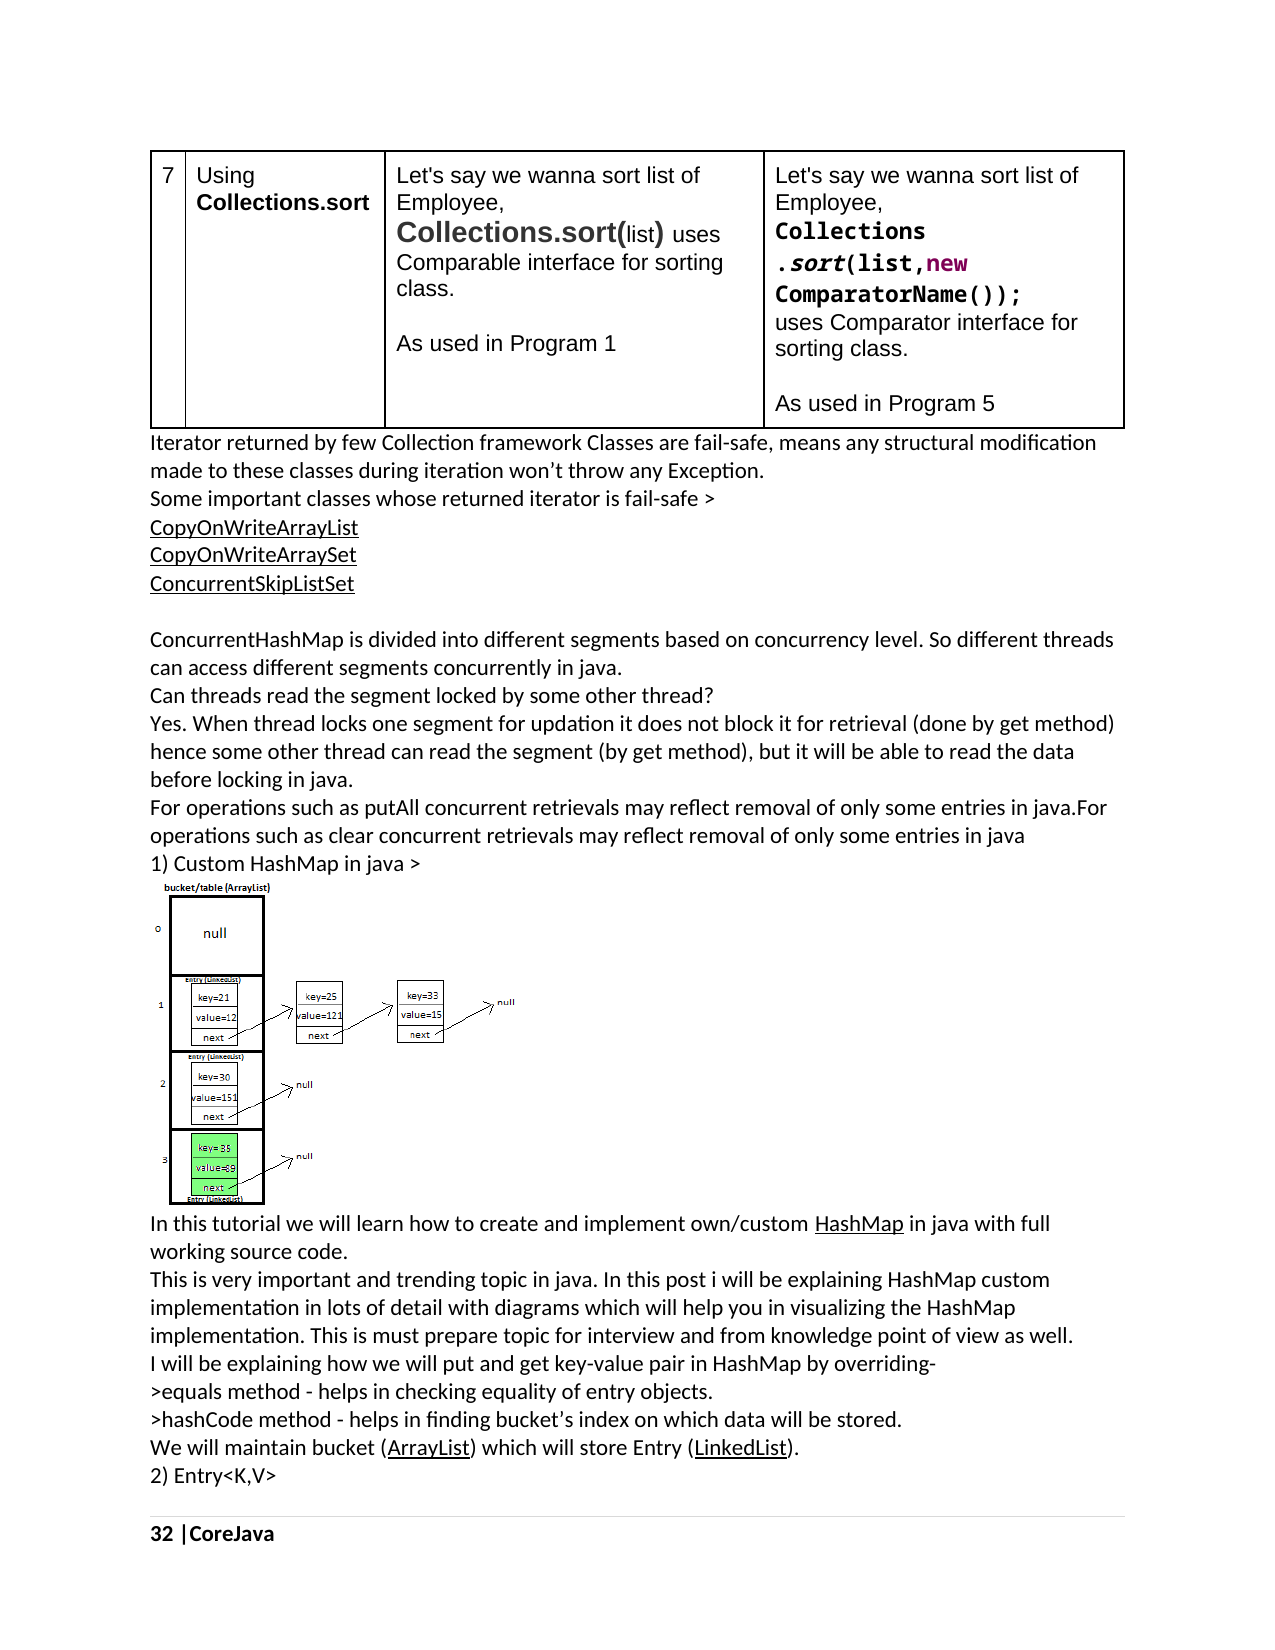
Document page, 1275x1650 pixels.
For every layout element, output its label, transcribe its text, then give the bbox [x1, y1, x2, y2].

text >hashCode method - helps in finding bucket’s index on which data will be stored. [150, 1405, 1125, 1433]
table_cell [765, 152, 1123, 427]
text In this tutorial we will learn how to create and implement own/custom HashMap in java with full working source code. [150, 1209, 1125, 1265]
text Iterator returned by few Collection framework Classes are fail-safe, means any structural modification made to these classes during iteration won’t throw any Exception. [150, 429, 1125, 484]
text CopyOnWriteArraySet [150, 541, 1125, 569]
text We will maintain bucket (ArrayList) which will store Entry (LinkedList). [150, 1433, 1125, 1461]
text ConcurrentSkipListSet [150, 569, 1125, 597]
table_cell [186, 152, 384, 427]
text ConcurrentHashMap is divided into different segments based on concurrency level. So different threads can access different segments concurrently in java. [150, 625, 1125, 681]
text >equals method - helps in checking equality of entry objects. [150, 1377, 1125, 1405]
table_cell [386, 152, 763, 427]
text For operations such as putAll concurrent retrievals may reflect removal of only some entries in java.For operations such as clear concurrent retrievals may reflect removal of only some entries in java 1) Custom HashMap in java > [150, 793, 1125, 877]
text This is very important and trending topic in java. In this post i will be explaining HashMap custom implementation in lots of detail with diagrams which will help you in visualizing the HashMap implementation. This is must prepare topic for interview and from knowledge point of view as well. [150, 1265, 1125, 1349]
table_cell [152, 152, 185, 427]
text Some important classes whose returned iterator is fail-safe > [150, 484, 1125, 513]
text CopyOnWriteArrayList [150, 513, 1125, 541]
picture [150, 876, 516, 1209]
text 2) Entry<K,V> [150, 1461, 1125, 1489]
text Yes. When thread locks one segment for updation it does not block it for retrieval (done by get method) hence some other thread can read the segment (by get method), but it will be able to read the data before locking in java. [150, 709, 1125, 793]
text Can threads read the segment locked by some other thread? [150, 681, 1125, 709]
text I will be explaining how we will put and get key-value pair in HashMap by overriding- [150, 1349, 1125, 1377]
